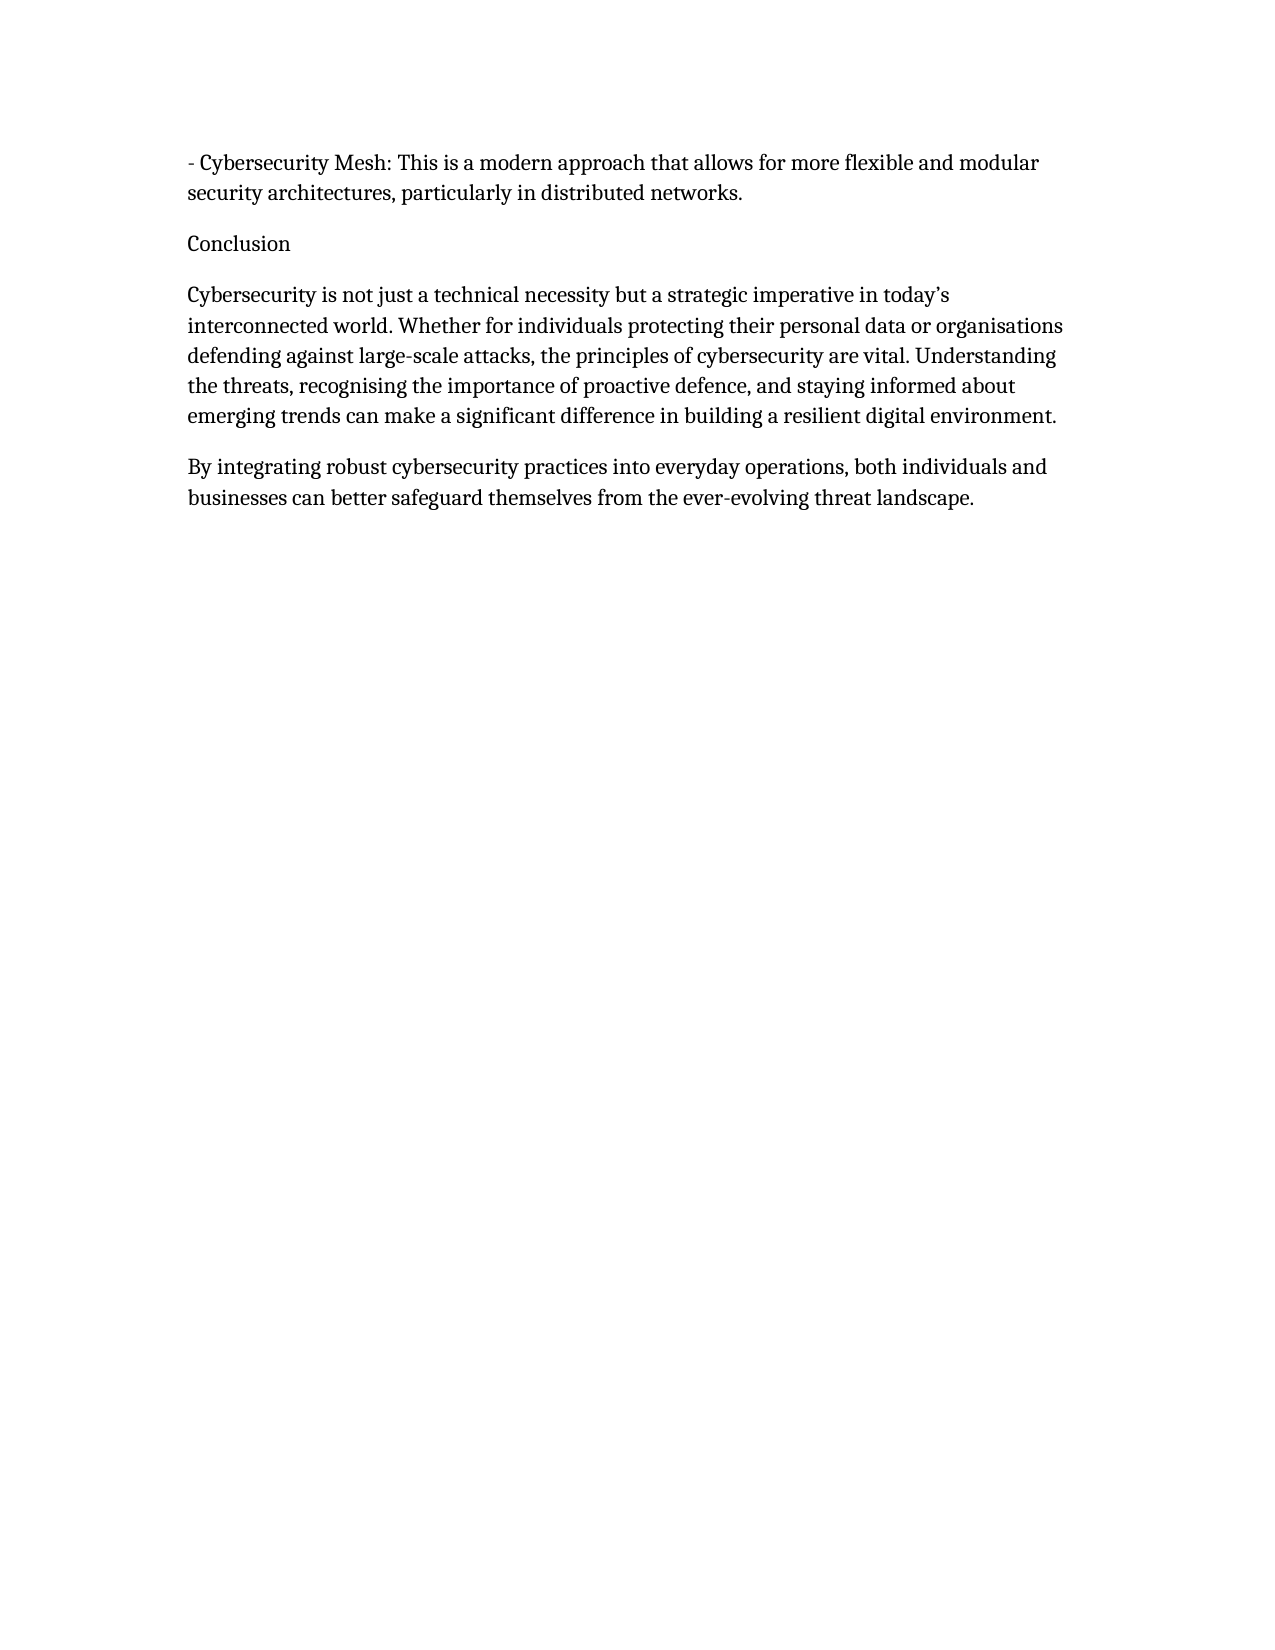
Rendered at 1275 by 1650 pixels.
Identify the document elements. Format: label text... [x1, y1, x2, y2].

text - Cybersecurity Mesh: This is a modern approach that allows for more flexible and modular security architectures, particularly in distributed networks. [187, 150, 1087, 207]
text Cybersecurity is not just a technical necessity but a strategic imperative in today’s interconnected world. Whether for individuals protecting their personal data or organisations defending against large-scale attacks, the principles of cybersecurity are vital. Understanding the threats, recognising the importance of proactive defence, and staying informed about emerging trends can make a significant difference in building a resilient digital environment. [187, 282, 1087, 429]
text Conclusion [187, 231, 1087, 258]
text By integrating robust cybersecurity practices into everyday operations, both individuals and businesses can better safeguard themselves from the ever-evolving threat landscape. [187, 454, 1087, 541]
